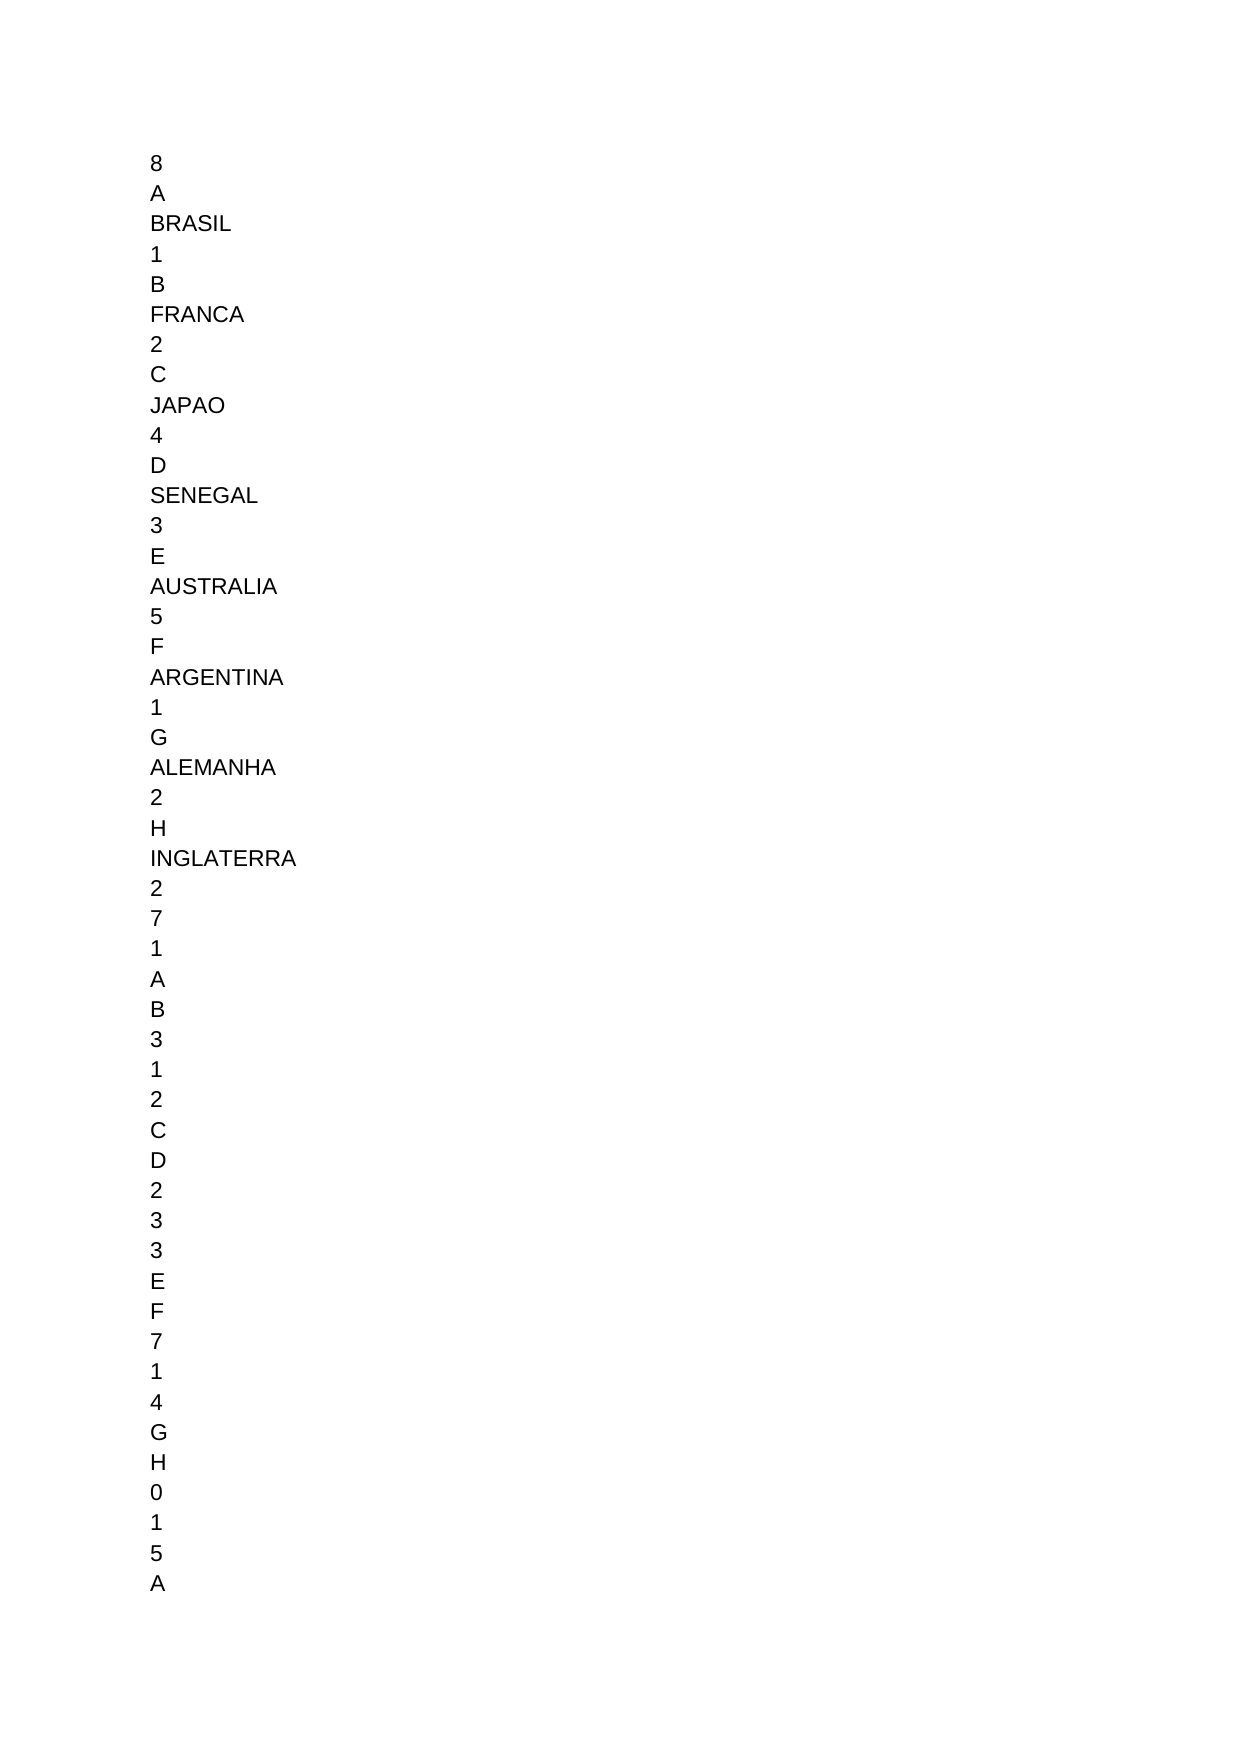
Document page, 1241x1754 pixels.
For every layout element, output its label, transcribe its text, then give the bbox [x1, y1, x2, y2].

text 5 [150, 1539, 1090, 1566]
text 3 [150, 1207, 1090, 1234]
text 4 [150, 422, 1090, 448]
text INGLATERRA [150, 845, 1090, 871]
text 1 [150, 935, 1090, 962]
text 0 [150, 1479, 1090, 1506]
text 4 [150, 1388, 1090, 1415]
text 7 [150, 905, 1090, 932]
text C [150, 1117, 1090, 1143]
text E [150, 543, 1090, 569]
text ALEMANHA [150, 754, 1090, 781]
text 1 [150, 694, 1090, 720]
text G [150, 1419, 1090, 1445]
text 1 [150, 1056, 1090, 1083]
text JAPAO [150, 392, 1090, 418]
text G [150, 724, 1090, 750]
text 2 [150, 875, 1090, 901]
text A [150, 180, 1090, 207]
text D [150, 452, 1090, 478]
text A [150, 1570, 1090, 1596]
text 1 [150, 1509, 1090, 1536]
text 8 [150, 150, 1090, 176]
text FRANCA [150, 301, 1090, 327]
text H [150, 1449, 1090, 1475]
text 2 [150, 1086, 1090, 1113]
text SENEGAL [150, 482, 1090, 509]
text A [150, 966, 1090, 992]
text ARGENTINA [150, 663, 1090, 690]
text 7 [150, 1328, 1090, 1354]
text BRASIL [150, 210, 1090, 237]
text 3 [150, 512, 1090, 539]
text F [150, 1298, 1090, 1324]
text 2 [150, 1177, 1090, 1203]
text 3 [150, 1237, 1090, 1264]
text 5 [150, 603, 1090, 629]
text E [150, 1268, 1090, 1294]
text 3 [150, 1026, 1090, 1052]
text 2 [150, 331, 1090, 358]
text H [150, 814, 1090, 841]
text C [150, 361, 1090, 388]
text 2 [150, 784, 1090, 811]
text 1 [150, 1358, 1090, 1385]
text B [150, 271, 1090, 297]
text F [150, 633, 1090, 660]
text B [150, 996, 1090, 1022]
text 1 [150, 241, 1090, 267]
text AUSTRALIA [150, 573, 1090, 599]
text D [150, 1147, 1090, 1173]
